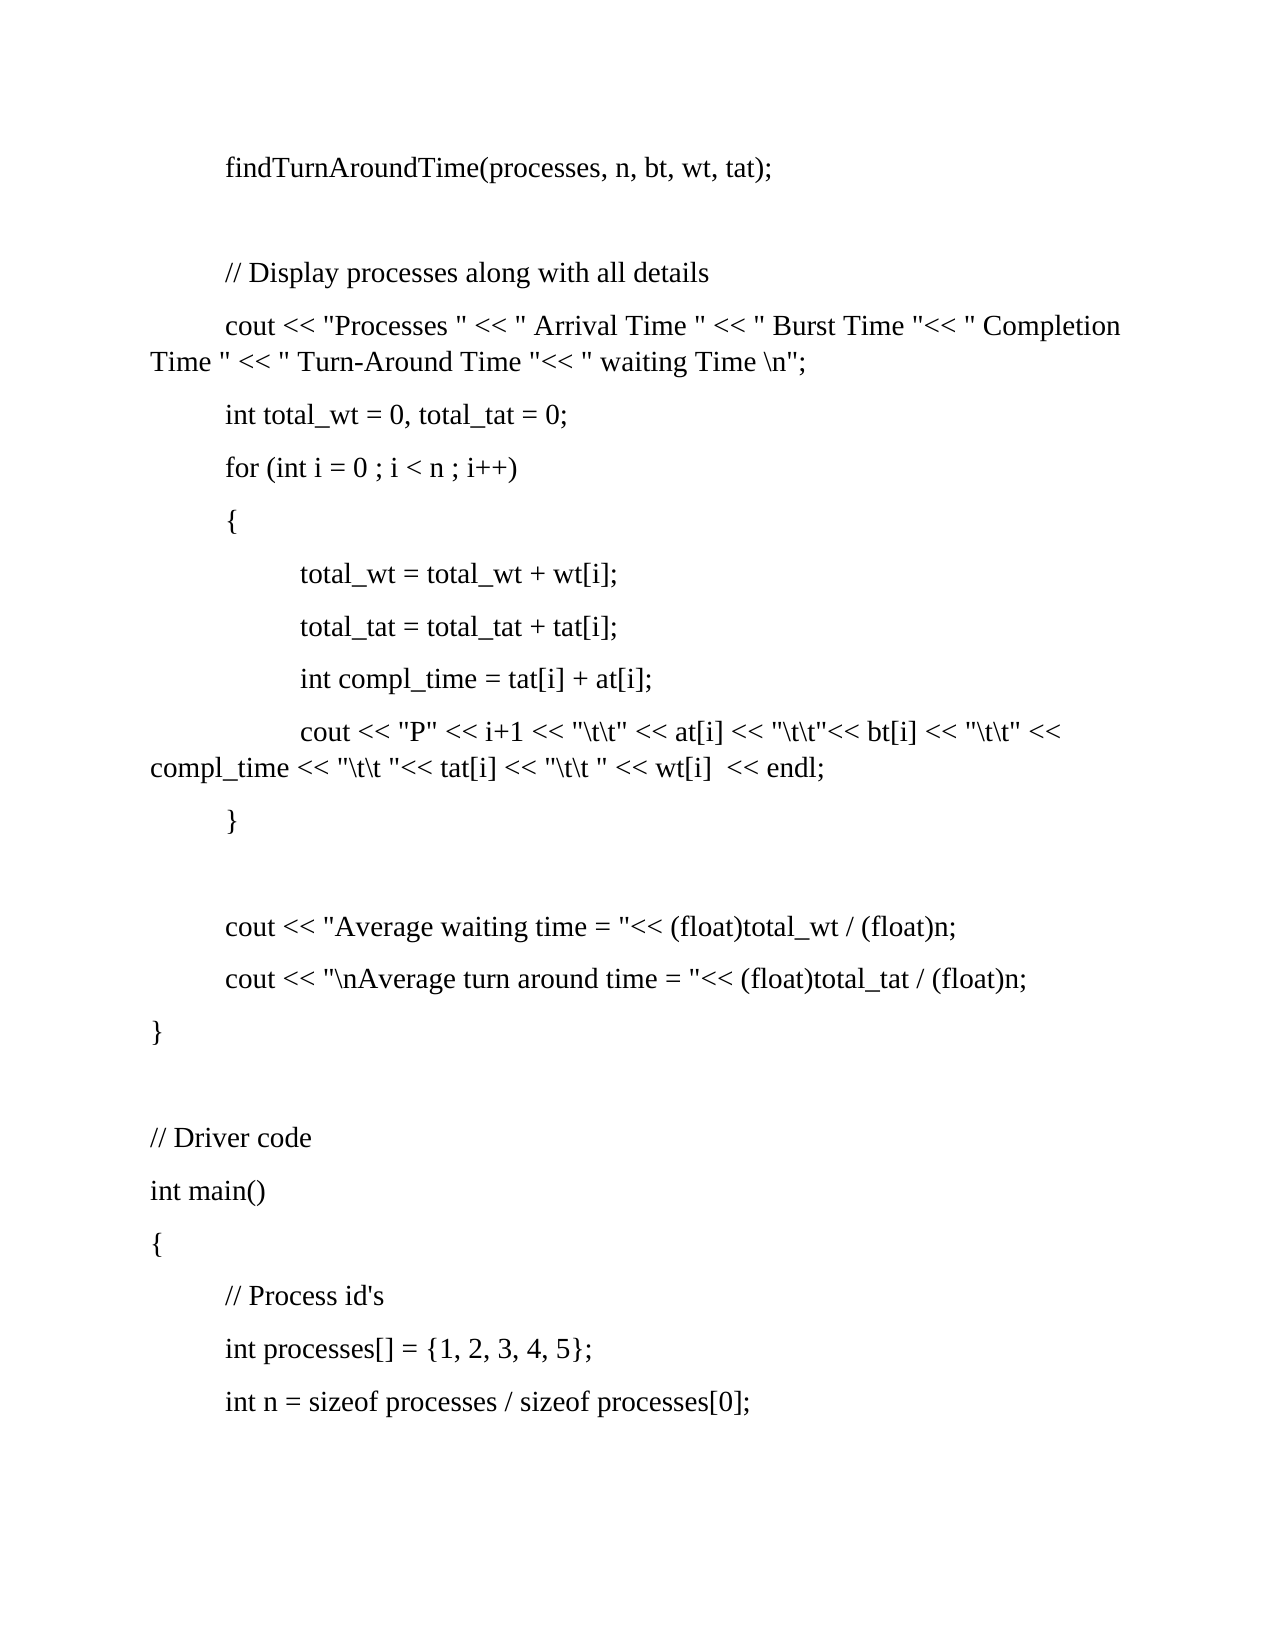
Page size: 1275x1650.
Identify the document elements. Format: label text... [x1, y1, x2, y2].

text // Process id's [150, 1278, 1125, 1312]
text cout << "Average waiting time = "<< (float)total_wt / (float)n; [150, 909, 1125, 942]
text total_wt = total_wt + wt[i]; [150, 556, 1125, 589]
text int compl_time = tat[i] + at[i]; [150, 661, 1125, 695]
text } [150, 803, 1125, 837]
text cout << "P" << i+1 << "\t\t" << at[i] << "\t\t"<< bt[i] << "\t\t" << compl_time << "\t\t "<< tat[i] << "\t\t " << wt[i] << endl; [150, 714, 1125, 784]
text // Display processes along with all details [150, 256, 1125, 289]
text total_tat = total_tat + tat[i]; [150, 609, 1125, 642]
text cout << "Processes " << " Arrival Time " << " Burst Time "<< " Completion Time " << " Turn-Around Time "<< " waiting Time \n"; [150, 308, 1125, 378]
text findTurnAroundTime(processes, n, bt, wt, tat); [150, 150, 1125, 183]
text cout << "\nAverage turn around time = "<< (float)total_tat / (float)n; [150, 962, 1125, 995]
text int main() [150, 1173, 1125, 1206]
text // Driver code [150, 1120, 1125, 1154]
text { [150, 1226, 1125, 1259]
text int total_wt = 0, total_tat = 0; [150, 397, 1125, 431]
text int processes[] = {1, 2, 3, 4, 5}; [150, 1331, 1125, 1365]
text } [150, 1014, 1125, 1048]
text for (int i = 0 ; i < n ; i++) [150, 450, 1125, 484]
text { [150, 503, 1125, 537]
text int n = sizeof processes / sizeof processes[0]; [150, 1384, 1125, 1418]
